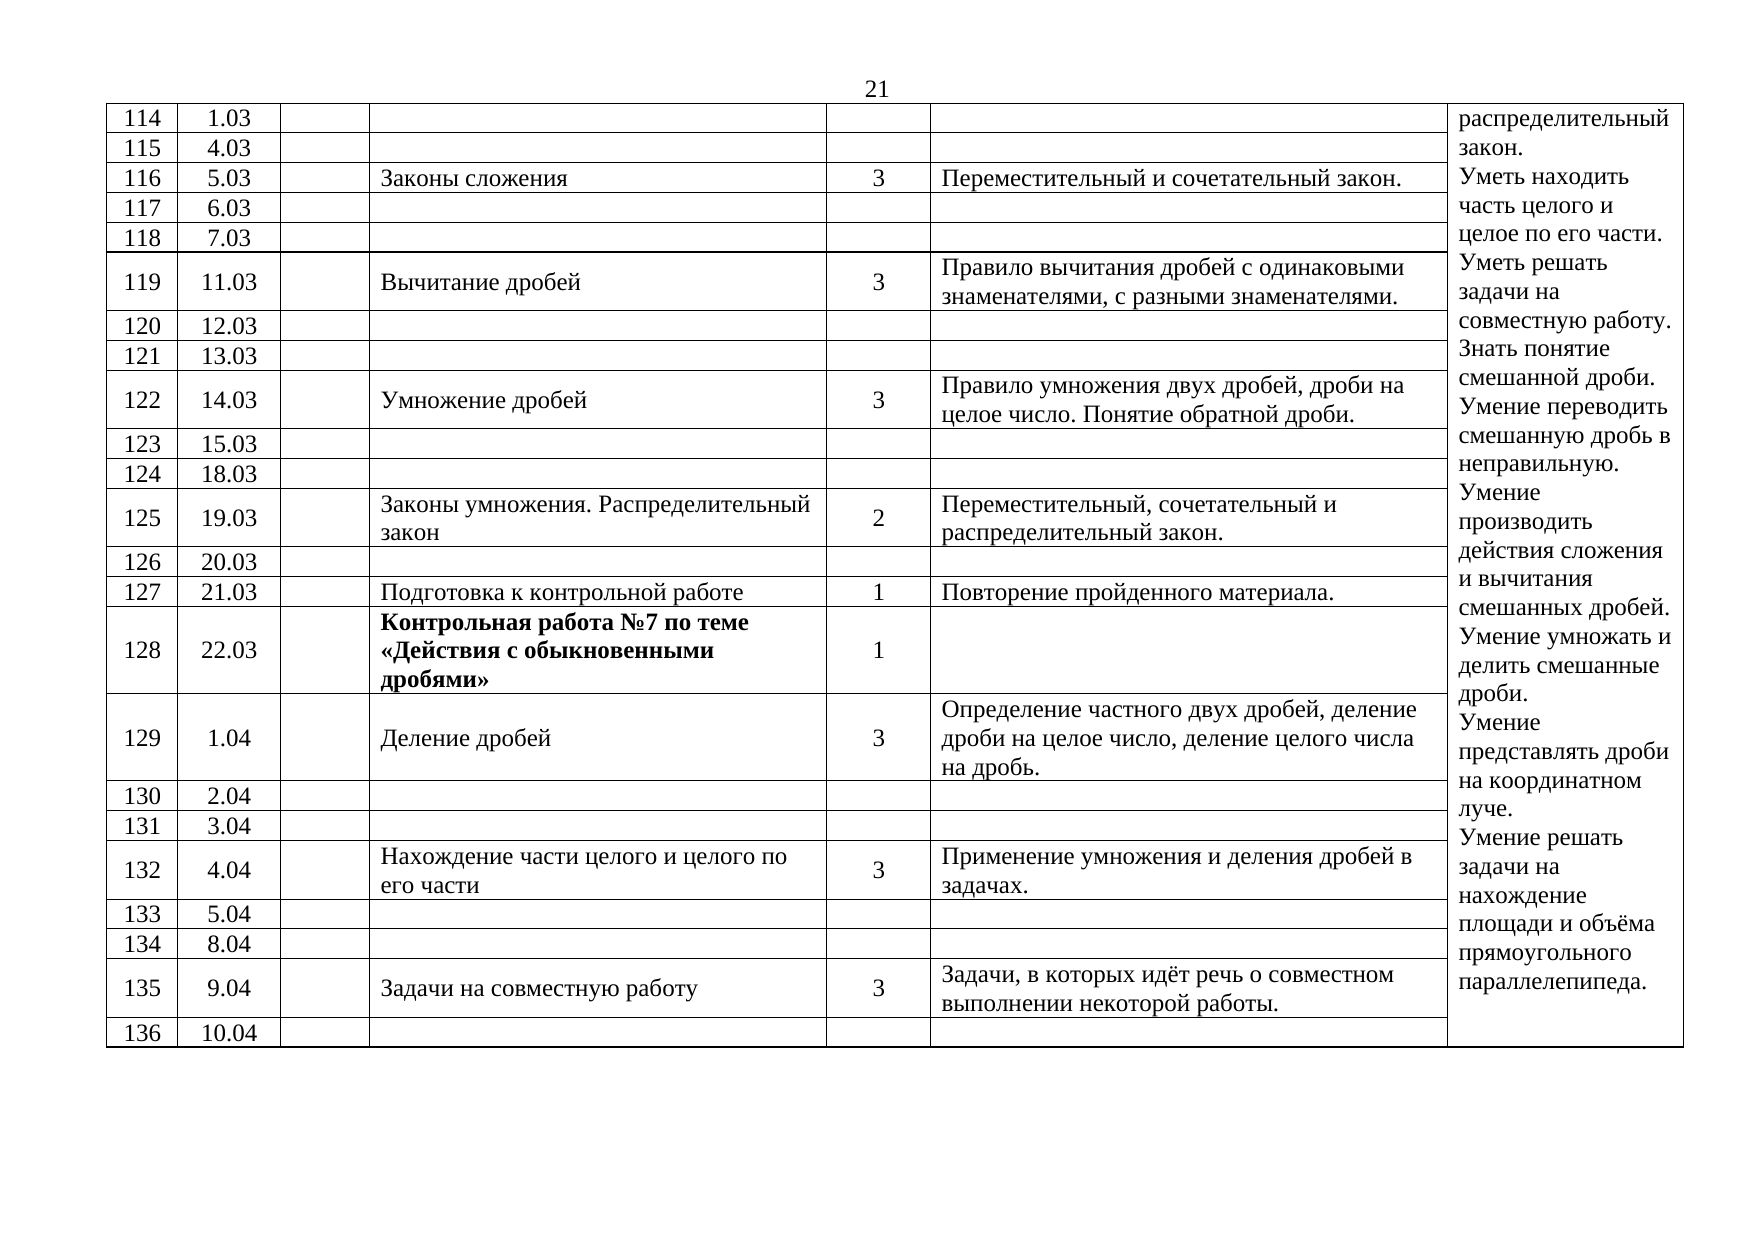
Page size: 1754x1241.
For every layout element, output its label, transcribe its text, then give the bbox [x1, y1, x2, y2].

table_cell [827, 929, 930, 958]
table_cell 3 [827, 253, 930, 310]
table_cell [370, 311, 826, 340]
table_cell [931, 900, 1447, 928]
table_cell 120 [107, 311, 177, 340]
table_cell 3 [827, 959, 930, 1017]
table_cell [931, 104, 1447, 132]
table_cell 5.04 [178, 900, 280, 928]
table_cell [281, 193, 369, 222]
table_cell 13.03 [178, 341, 280, 369]
table_cell Контрольная работа №7 по теме «Действия с обыкновенными дробями» [370, 607, 826, 693]
table_cell [827, 781, 930, 810]
table_cell 11.03 [178, 253, 280, 310]
table_cell 114 [107, 104, 177, 132]
table_cell [370, 193, 826, 222]
table_cell [931, 341, 1447, 369]
table_cell Задачи, в которых идёт речь о совместном выполнении некоторой работы. [931, 959, 1447, 1017]
table_cell 14.03 [178, 371, 280, 428]
table_cell 124 [107, 459, 177, 488]
table_cell 5.03 [178, 163, 280, 192]
table_cell 2 [827, 489, 930, 546]
table_cell [370, 104, 826, 132]
table_cell Применение умножения и деления дробей в задачах. [931, 841, 1447, 898]
table_cell 1.03 [178, 104, 280, 132]
table_cell [281, 959, 369, 1017]
table_cell [370, 547, 826, 576]
table_cell 3 [827, 163, 930, 192]
table_cell 21.03 [178, 577, 280, 606]
table_cell 122 [107, 371, 177, 428]
table_cell [281, 371, 369, 428]
table_cell 136 [107, 1018, 177, 1046]
table_cell 127 [107, 577, 177, 606]
table_cell [370, 1018, 826, 1046]
table_cell 4.03 [178, 133, 280, 162]
table_cell 3 [827, 841, 930, 898]
table_cell 3 [827, 371, 930, 428]
table_cell 131 [107, 811, 177, 840]
table_cell 18.03 [178, 459, 280, 488]
table_cell 133 [107, 900, 177, 928]
table_cell [931, 133, 1447, 162]
table_cell [370, 900, 826, 928]
table_cell [370, 429, 826, 458]
table_cell [931, 607, 1447, 693]
table_cell 128 [107, 607, 177, 693]
table_cell 126 [107, 547, 177, 576]
table_cell [827, 459, 930, 488]
table_cell [281, 547, 369, 576]
table_cell [827, 133, 930, 162]
table_cell [827, 429, 930, 458]
table_cell 9.04 [178, 959, 280, 1017]
table_cell Законы умножения. Распределительный закон [370, 489, 826, 546]
table_cell [281, 133, 369, 162]
table_cell [281, 900, 369, 928]
table_cell 19.03 [178, 489, 280, 546]
table_cell 20.03 [178, 547, 280, 576]
table_cell [931, 781, 1447, 810]
table_cell [370, 929, 826, 958]
table_cell [827, 547, 930, 576]
table_cell [281, 929, 369, 958]
table_cell 3.04 [178, 811, 280, 840]
table_cell [827, 1018, 930, 1046]
table_cell [931, 547, 1447, 576]
table_cell [281, 341, 369, 369]
table_cell 3 [827, 694, 930, 780]
table_cell 15.03 [178, 429, 280, 458]
table_cell 118 [107, 223, 177, 251]
table_cell [281, 223, 369, 251]
table_cell Задачи на совместную работу [370, 959, 826, 1017]
table_cell [931, 459, 1447, 488]
table_cell Переместительный и сочетательный закон. [931, 163, 1447, 192]
table_cell 10.04 [178, 1018, 280, 1046]
table_cell [281, 104, 369, 132]
table_cell [827, 193, 930, 222]
table_cell 8.04 [178, 929, 280, 958]
table_cell [370, 459, 826, 488]
table_cell Подготовка к контрольной работе [370, 577, 826, 606]
table_cell [281, 489, 369, 546]
table_cell Вычитание дробей [370, 253, 826, 310]
table_cell 125 [107, 489, 177, 546]
table_cell 7.03 [178, 223, 280, 251]
table_cell Определение частного двух дробей, деление дроби на целое число, деление целого числа на дробь. [931, 694, 1447, 780]
table_cell [931, 811, 1447, 840]
table_cell [281, 577, 369, 606]
table_cell [281, 841, 369, 898]
table_cell 22.03 [178, 607, 280, 693]
table_cell 1 [827, 577, 930, 606]
table_cell [827, 341, 930, 369]
table_cell 4.04 [178, 841, 280, 898]
table_cell [931, 429, 1447, 458]
table_cell [931, 311, 1447, 340]
table_cell 1.04 [178, 694, 280, 780]
table_cell [931, 929, 1447, 958]
table_cell 115 [107, 133, 177, 162]
table_cell [370, 781, 826, 810]
table_cell 132 [107, 841, 177, 898]
table_cell [827, 104, 930, 132]
table_cell Деление дробей [370, 694, 826, 780]
table_cell 119 [107, 253, 177, 310]
table_cell Законы сложения [370, 163, 826, 192]
table_cell 117 [107, 193, 177, 222]
table_cell 2.04 [178, 781, 280, 810]
table_cell [370, 223, 826, 251]
table_cell [370, 811, 826, 840]
table_cell [931, 223, 1447, 251]
table_cell [281, 311, 369, 340]
table_cell [931, 1018, 1447, 1046]
table_cell Правило вычитания дробей с одинаковыми знаменателями, с разными знаменателями. [931, 253, 1447, 310]
table_cell [827, 811, 930, 840]
table_cell [827, 311, 930, 340]
table_cell [281, 781, 369, 810]
table_cell 1 [827, 607, 930, 693]
table_cell [827, 223, 930, 251]
table_cell [281, 429, 369, 458]
table_cell 6.03 [178, 193, 280, 222]
table_cell 129 [107, 694, 177, 780]
table_cell 116 [107, 163, 177, 192]
table_cell 123 [107, 429, 177, 458]
table_cell Правило умножения двух дробей, дроби на целое число. Понятие обратной дроби. [931, 371, 1447, 428]
table_cell 121 [107, 341, 177, 369]
table_cell [281, 163, 369, 192]
table_cell [370, 133, 826, 162]
table_cell [281, 1018, 369, 1046]
table_cell [281, 811, 369, 840]
table_cell Повторение пройденного материала. [931, 577, 1447, 606]
table_cell 130 [107, 781, 177, 810]
table_cell [370, 341, 826, 369]
table_cell [931, 193, 1447, 222]
table_cell 12.03 [178, 311, 280, 340]
table_cell Переместительный, сочетательный и распределительный закон. [931, 489, 1447, 546]
table_cell [281, 607, 369, 693]
table_cell Умножение дробей [370, 371, 826, 428]
table_cell [281, 253, 369, 310]
table_cell [281, 694, 369, 780]
table_cell [281, 459, 369, 488]
table_cell 135 [107, 959, 177, 1017]
table_cell Нахождение части целого и целого по его части [370, 841, 826, 898]
table_cell 134 [107, 929, 177, 958]
table_cell [827, 900, 930, 928]
